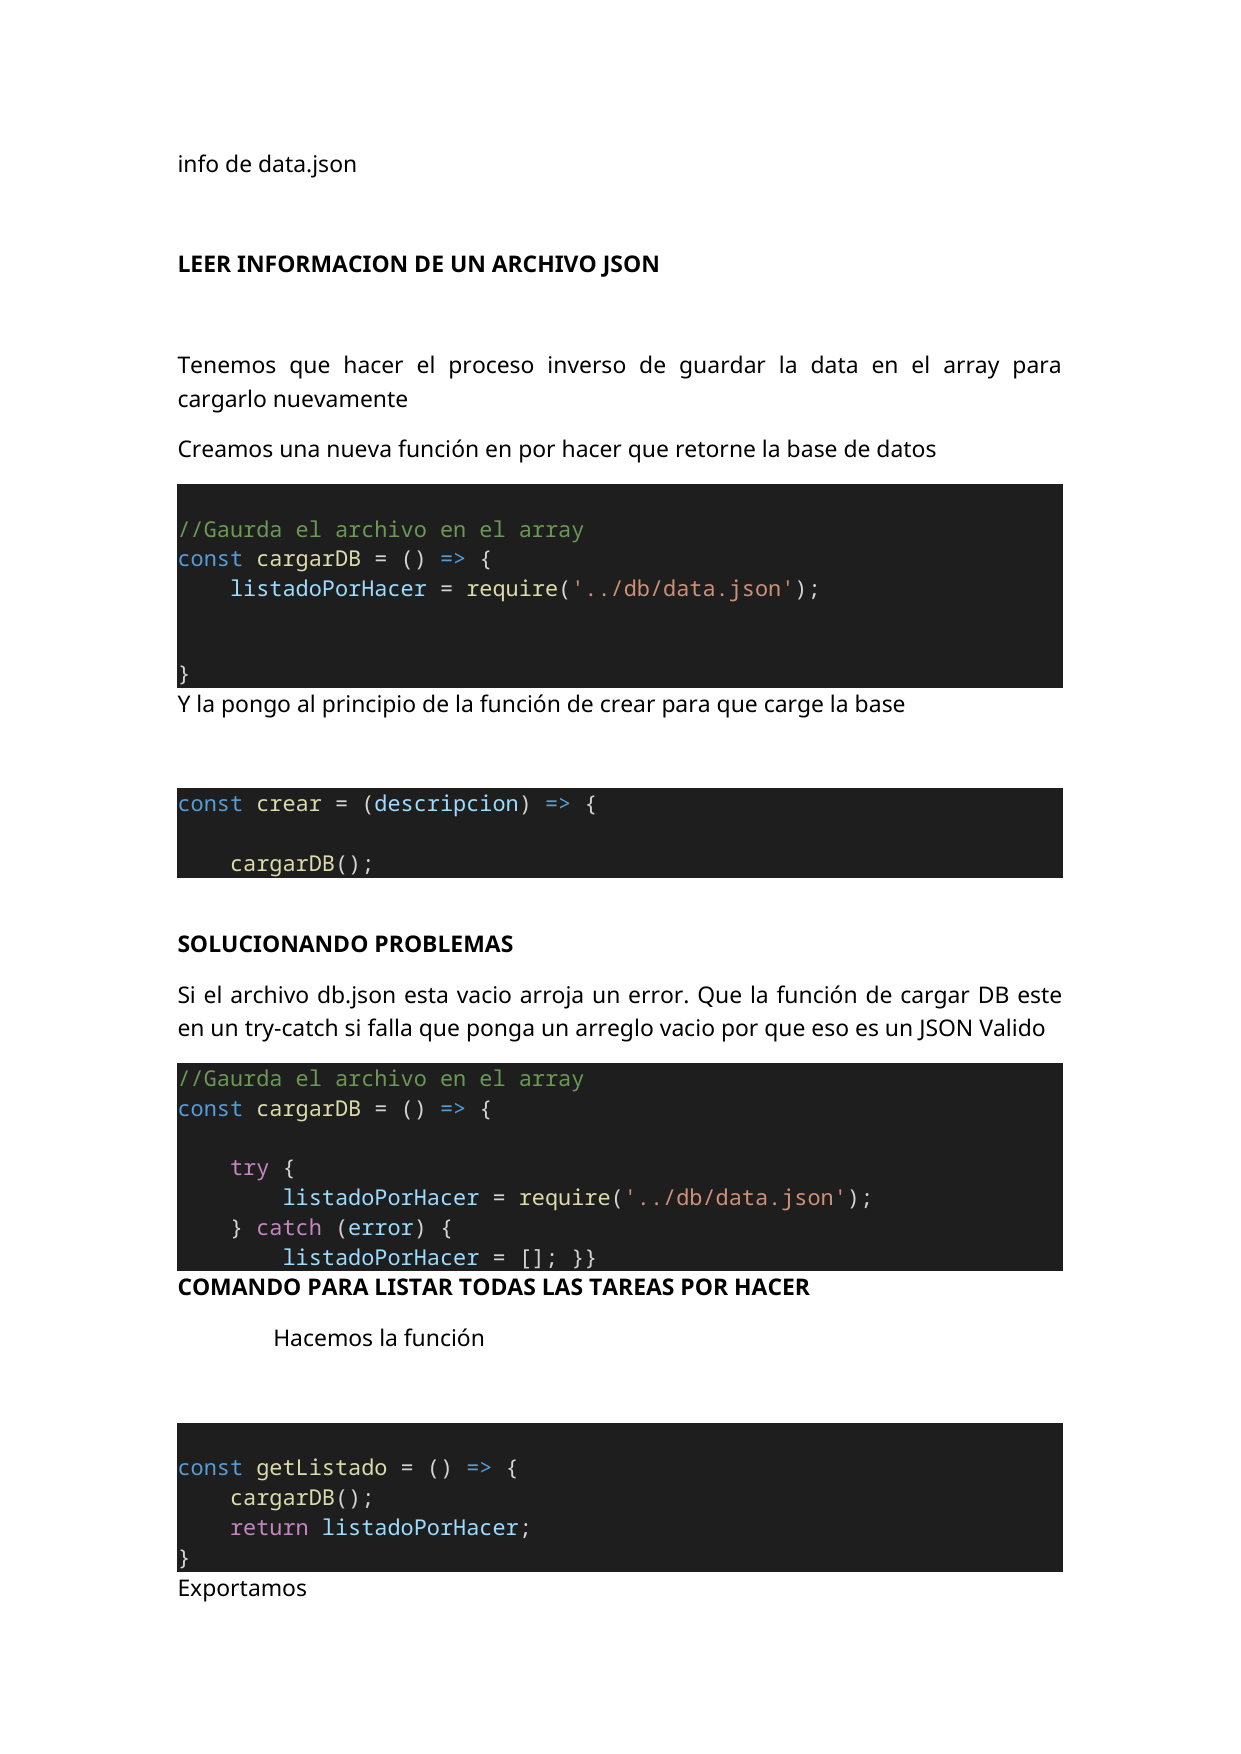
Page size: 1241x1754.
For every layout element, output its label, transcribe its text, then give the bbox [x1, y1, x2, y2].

text } [177, 1542, 1063, 1572]
text } catch (error) { [177, 1212, 1063, 1242]
text cargarDB(); [177, 848, 1063, 878]
text listadoPorHacer = require('../db/data.json'); [177, 573, 1063, 603]
text LEER INFORMACION DE UN ARCHIVO JSON [177, 248, 1063, 280]
text Si el archivo db.json esta vacio arroja un error. Que la función de cargar DB este en un try-catch si falla que ponga un arreglo vacio por que eso es un JSON Valido [177, 979, 1063, 1044]
text Tenemos que hacer el proceso inverso de guardar la data en el array para cargarlo nuevamente [177, 349, 1063, 414]
text Hacemos la función [177, 1322, 1063, 1353]
text const cargarDB = () => { [177, 543, 1063, 573]
text COMANDO PARA LISTAR TODAS LAS TAREAS POR HACER [177, 1271, 1063, 1303]
text const getListado = () => { [177, 1452, 1063, 1482]
text Y la pongo al principio de la función de crear para que carge la base [177, 688, 1063, 719]
text const crear = (descripcion) => { [177, 788, 1063, 818]
text const cargarDB = () => { [177, 1093, 1063, 1122]
text } [177, 658, 1063, 688]
text try { [177, 1152, 1063, 1182]
text SOLUCIONANDO PROBLEMAS [177, 928, 1063, 959]
text cargarDB(); [177, 1482, 1063, 1512]
text Exportamos [177, 1572, 1063, 1603]
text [177, 148, 1063, 179]
text //Gaurda el archivo en el array [177, 1063, 1063, 1093]
text listadoPorHacer = require('../db/data.json'); [177, 1182, 1063, 1212]
text return listadoPorHacer; [177, 1512, 1063, 1542]
text Creamos una nueva función en por hacer que retorne la base de datos [177, 433, 1063, 465]
text //Gaurda el archivo en el array [177, 514, 1063, 543]
text listadoPorHacer = []; }} [177, 1242, 1063, 1271]
